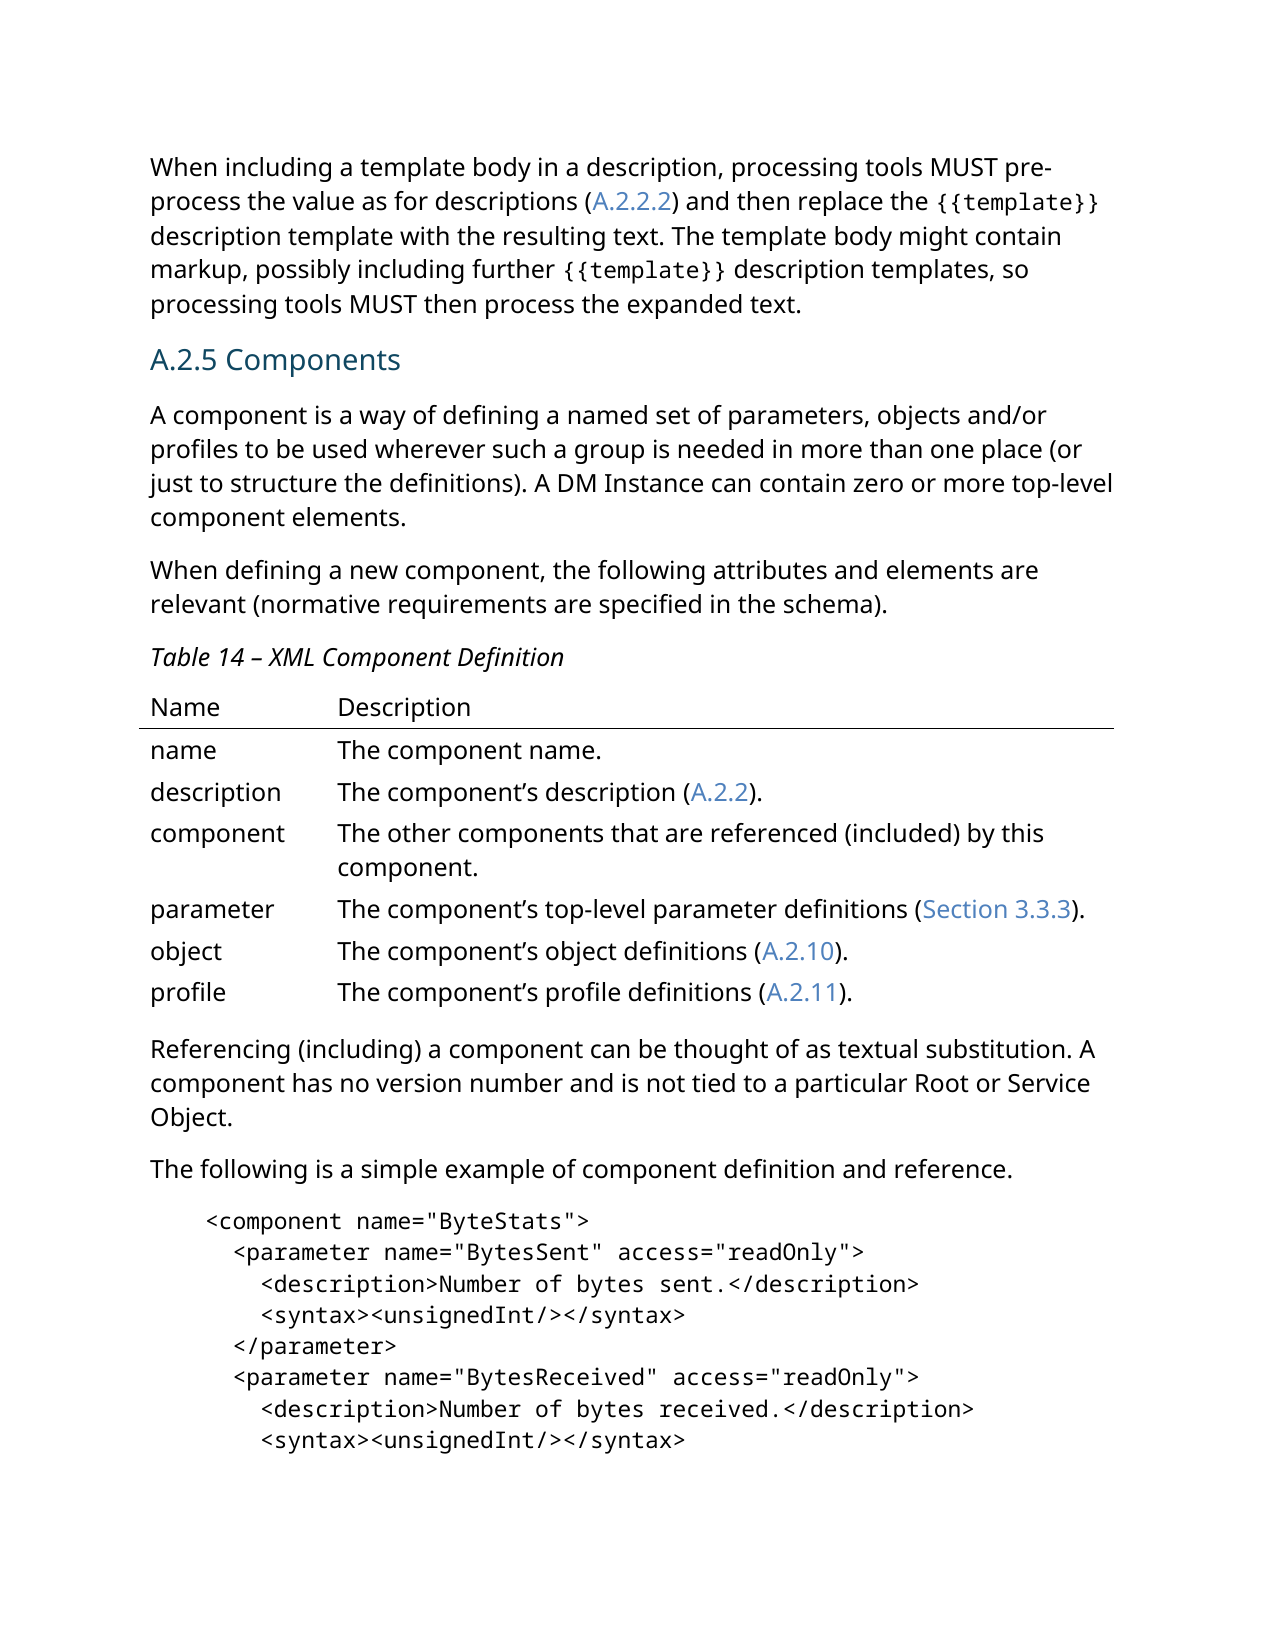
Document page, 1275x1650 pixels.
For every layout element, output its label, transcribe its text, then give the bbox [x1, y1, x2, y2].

table_cell The component’s description (A.2.2). [326, 771, 1114, 812]
text Table 14 – XML Component Definition [150, 639, 1125, 673]
table_cell The component’s object definitions (A.2.10). [326, 929, 1114, 971]
table_cell description [139, 771, 326, 812]
table_cell profile [139, 971, 326, 1012]
text A component is a way of defining a named set of parameters, objects and/or profiles to be used wherever such a group is needed in more than one place (or just to structure the definitions). A DM Instance can contain zero or more top-level component elements. [150, 397, 1125, 534]
table_cell component [139, 812, 326, 888]
table_cell name [139, 729, 326, 771]
subtitle A.2.5 Components [150, 339, 1125, 379]
table_cell The component name. [326, 729, 1114, 771]
table_header Description [326, 686, 1114, 727]
table_cell The other components that are referenced (included) by this component. [326, 812, 1114, 888]
table_cell object [139, 929, 326, 971]
table_cell The component’s profile definitions (A.2.11). [326, 971, 1114, 1012]
text When including a template body in a description, processing tools MUST pre-process the value as for descriptions (A.2.2.2) and then replace the {{template}} description template with the resulting text. The template body might contain markup, possibly including further {{template}} description templates, so processing tools MUST then process the expanded text. [150, 150, 1125, 320]
table_header Name [139, 686, 326, 727]
text When defining a new component, the following attributes and elements are relevant (normative requirements are specified in the schema). [150, 552, 1125, 621]
text The following is a simple example of component definition and reference. [150, 1152, 1125, 1186]
table_cell The component’s top-level parameter definitions (Section 3.3.3). [326, 888, 1114, 929]
table_cell parameter [139, 888, 326, 929]
text Referencing (including) a component can be thought of as textual substitution. A component has no version number and is not tied to a particular Root or Service Object. [150, 1031, 1125, 1133]
